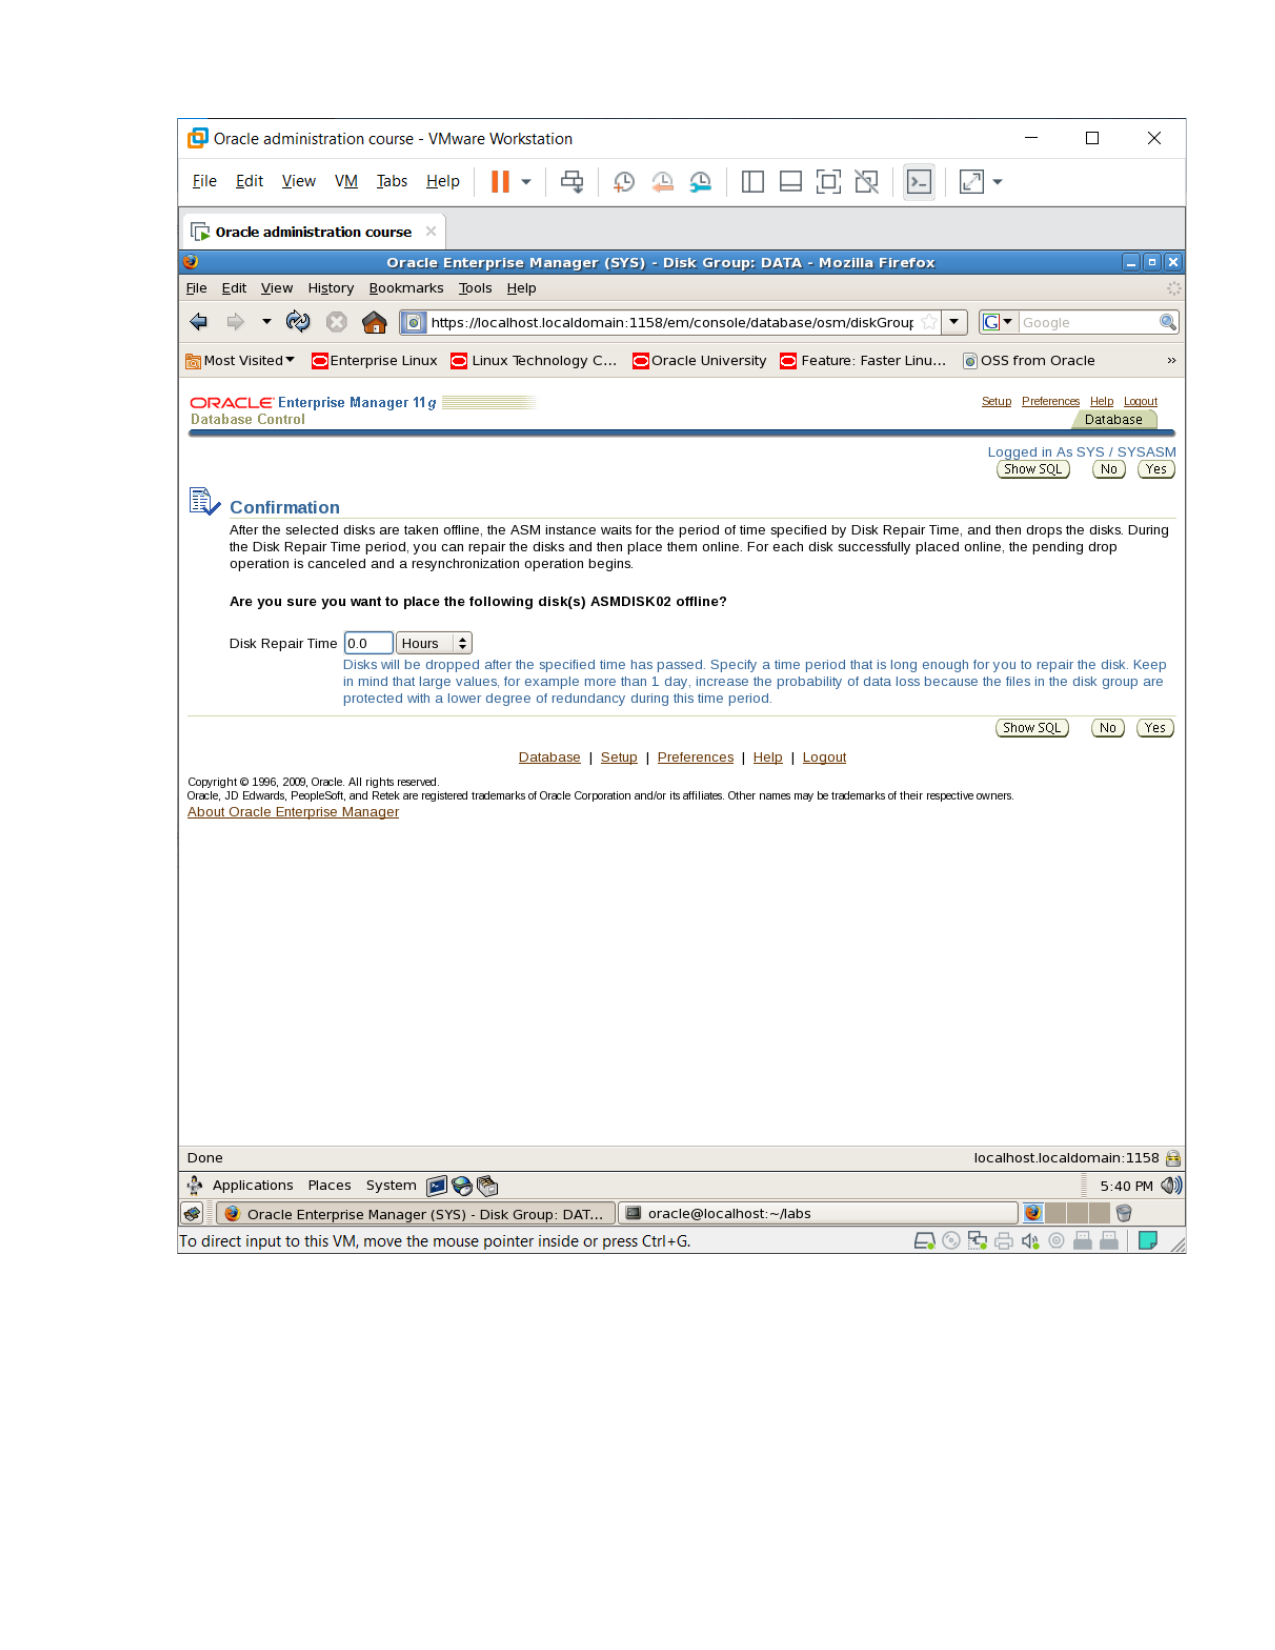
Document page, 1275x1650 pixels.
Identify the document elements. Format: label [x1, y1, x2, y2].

picture [177, 118, 1187, 1254]
